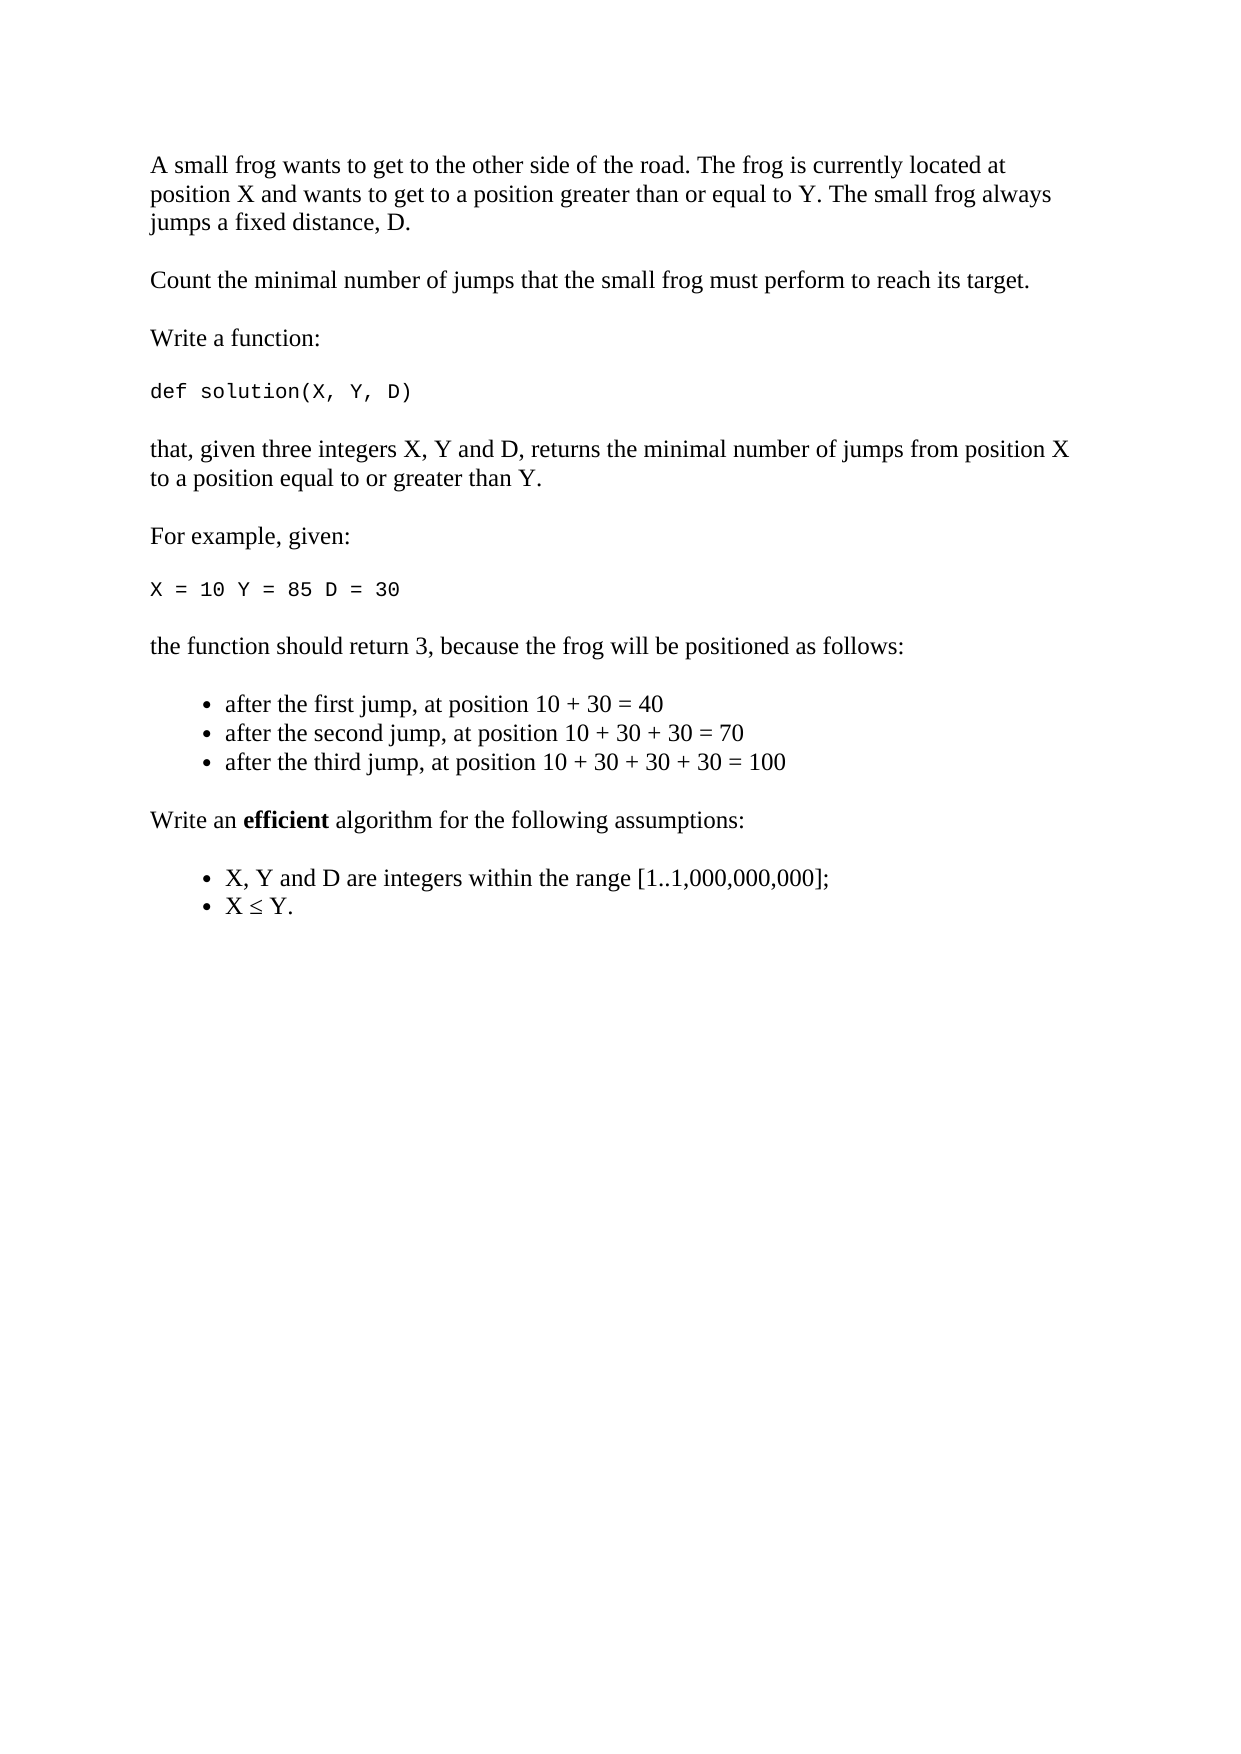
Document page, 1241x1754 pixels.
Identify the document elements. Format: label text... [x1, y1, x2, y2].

text the function should return 3, because the frog will be positioned as follows: [150, 631, 1090, 660]
list after the first jump, at position 10 + 30 = 40 [203, 689, 999, 718]
text For example, given: [150, 521, 1090, 549]
text Count the minimal number of jumps that the small frog must perform to reach its target. [150, 265, 1090, 294]
list X, Y and D are integers within the range [1..1,000,000,000]; [203, 863, 999, 891]
text that, given three integers X, Y and D, returns the minimal number of jumps from position X to a position equal to or greater than Y. [150, 434, 1090, 492]
text Write an efficient algorithm for the following assumptions: [150, 805, 1090, 833]
list X ≤ Y. [203, 891, 999, 920]
text Write a function: [150, 323, 1090, 352]
text A small frog wants to get to the other side of the road. The frog is currently located at position X and wants to get to a position greater than or equal to Y. The small frog always jumps a fixed distance, D. [150, 150, 1090, 236]
text X = 10 Y = 85 D = 30 [150, 579, 1090, 602]
text def solution(X, Y, D) [150, 381, 1090, 405]
list after the third jump, at position 10 + 30 + 30 + 30 = 100 [203, 747, 999, 776]
list after the second jump, at position 10 + 30 + 30 = 70 [203, 718, 999, 747]
